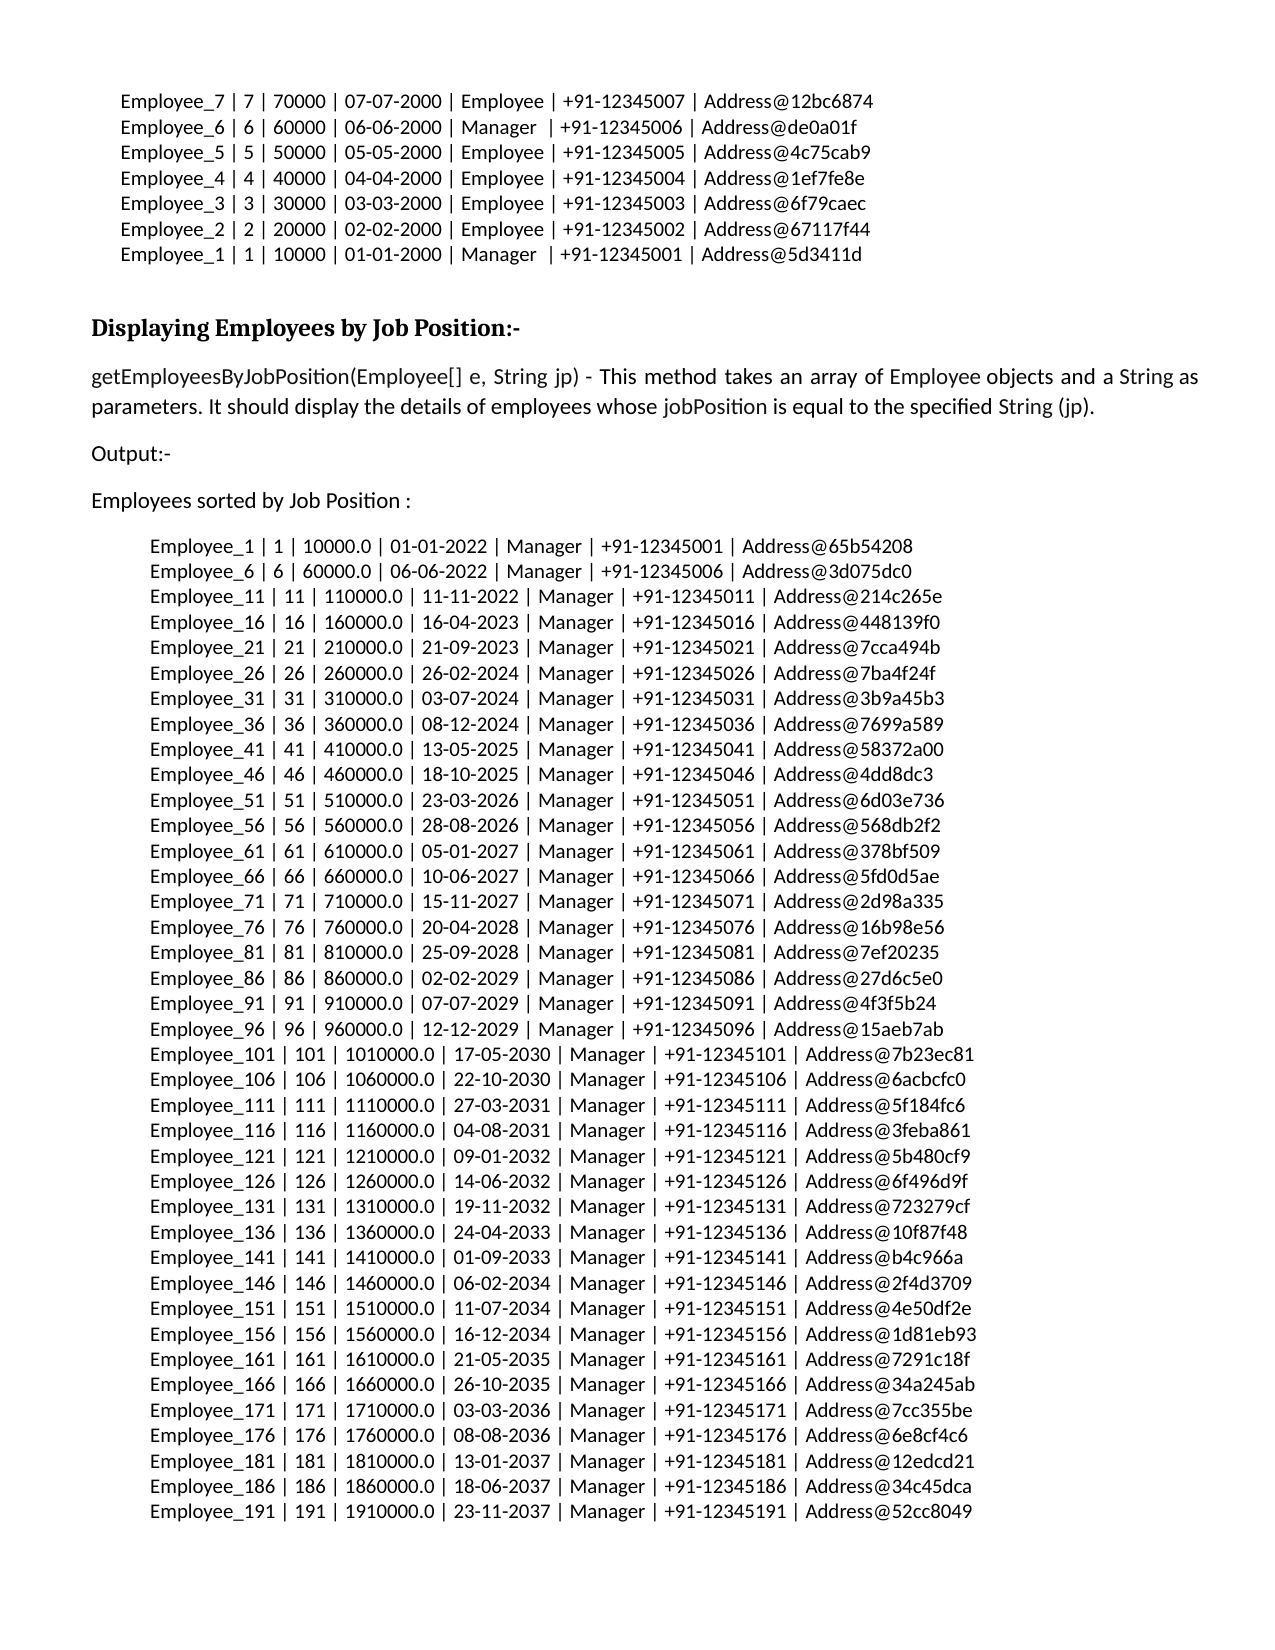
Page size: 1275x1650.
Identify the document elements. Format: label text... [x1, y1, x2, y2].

text Output:- [91, 439, 1198, 467]
text Employee_96 | 96 | 960000.0 | 12-12-2029 | Manager | +91-12345096 | Address@15aeb7ab [150, 1016, 1125, 1041]
text Employee_156 | 156 | 1560000.0 | 16-12-2034 | Manager | +91-12345156 | Address@1d81eb93 [150, 1321, 1125, 1346]
text Employee_101 | 101 | 1010000.0 | 17-05-2030 | Manager | +91-12345101 | Address@7b23ec81 [150, 1041, 1125, 1067]
text Displaying Employees by Job Position:- [91, 314, 1198, 343]
text Employee_121 | 121 | 1210000.0 | 09-01-2032 | Manager | +91-12345121 | Address@5b480cf9 [150, 1143, 1125, 1168]
text Employee_16 | 16 | 160000.0 | 16-04-2023 | Manager | +91-12345016 | Address@448139f0 [150, 609, 1125, 634]
text Employee_2 | 2 | 20000 | 02-02-2000 | Employee | +91-12345002 | Address@67117f44 [120, 216, 1125, 241]
text Employee_4 | 4 | 40000 | 04-04-2000 | Employee | +91-12345004 | Address@1ef7fe8e [120, 165, 1125, 190]
text Employee_76 | 76 | 760000.0 | 20-04-2028 | Manager | +91-12345076 | Address@16b98e56 [150, 914, 1125, 939]
text Employee_5 | 5 | 50000 | 05-05-2000 | Employee | +91-12345005 | Address@4c75cab9 [120, 139, 1125, 165]
text Employee_36 | 36 | 360000.0 | 08-12-2024 | Manager | +91-12345036 | Address@7699a589 [150, 711, 1125, 736]
text Employee_26 | 26 | 260000.0 | 26-02-2024 | Manager | +91-12345026 | Address@7ba4f24f [150, 660, 1125, 685]
text Employee_161 | 161 | 1610000.0 | 21-05-2035 | Manager | +91-12345161 | Address@7291c18f [150, 1346, 1125, 1372]
text getEmployeesByJobPosition(Employee[] e, String jp) - This method takes an array of Employee objects and a String as parameters. It should display the details of employees whose jobPosition is equal to the specified String (jp). [91, 362, 1198, 420]
text Employee_86 | 86 | 860000.0 | 02-02-2029 | Manager | +91-12345086 | Address@27d6c5e0 [150, 965, 1125, 990]
text Employee_51 | 51 | 510000.0 | 23-03-2026 | Manager | +91-12345051 | Address@6d03e736 [150, 787, 1125, 812]
text Employee_21 | 21 | 210000.0 | 21-09-2023 | Manager | +91-12345021 | Address@7cca494b [150, 634, 1125, 660]
text Employee_3 | 3 | 30000 | 03-03-2000 | Employee | +91-12345003 | Address@6f79caec [120, 190, 1125, 216]
text Employee_126 | 126 | 1260000.0 | 14-06-2032 | Manager | +91-12345126 | Address@6f496d9f [150, 1168, 1125, 1194]
text Employee_146 | 146 | 1460000.0 | 06-02-2034 | Manager | +91-12345146 | Address@2f4d3709 [150, 1270, 1125, 1295]
text Employee_151 | 151 | 1510000.0 | 11-07-2034 | Manager | +91-12345151 | Address@4e50df2e [150, 1295, 1125, 1321]
text Employee_1 | 1 | 10000 | 01-01-2000 | Manager | +91-12345001 | Address@5d3411d [120, 241, 1125, 267]
text Employee_106 | 106 | 1060000.0 | 22-10-2030 | Manager | +91-12345106 | Address@6acbcfc0 [150, 1067, 1125, 1092]
text Employee_131 | 131 | 1310000.0 | 19-11-2032 | Manager | +91-12345131 | Address@723279cf [150, 1194, 1125, 1219]
text Employee_91 | 91 | 910000.0 | 07-07-2029 | Manager | +91-12345091 | Address@4f3f5b24 [150, 990, 1125, 1016]
text Employee_171 | 171 | 1710000.0 | 03-03-2036 | Manager | +91-12345171 | Address@7cc355be [150, 1397, 1125, 1422]
text Employee_181 | 181 | 1810000.0 | 13-01-2037 | Manager | +91-12345181 | Address@12edcd21 [150, 1448, 1125, 1473]
text Employee_46 | 46 | 460000.0 | 18-10-2025 | Manager | +91-12345046 | Address@4dd8dc3 [150, 762, 1125, 787]
text Employee_61 | 61 | 610000.0 | 05-01-2027 | Manager | +91-12345061 | Address@378bf509 [150, 838, 1125, 863]
text Employee_56 | 56 | 560000.0 | 28-08-2026 | Manager | +91-12345056 | Address@568db2f2 [150, 812, 1125, 838]
text Employee_41 | 41 | 410000.0 | 13-05-2025 | Manager | +91-12345041 | Address@58372a00 [150, 736, 1125, 762]
text Employee_116 | 116 | 1160000.0 | 04-08-2031 | Manager | +91-12345116 | Address@3feba861 [150, 1117, 1125, 1143]
text Employee_6 | 6 | 60000 | 06-06-2000 | Manager | +91-12345006 | Address@de0a01f [120, 114, 1125, 139]
text Employee_166 | 166 | 1660000.0 | 26-10-2035 | Manager | +91-12345166 | Address@34a245ab [150, 1372, 1125, 1397]
text Employee_1 | 1 | 10000.0 | 01-01-2022 | Manager | +91-12345001 | Address@65b54208 [150, 533, 1125, 558]
text Employees sorted by Job Position : [91, 486, 1198, 514]
text Employee_136 | 136 | 1360000.0 | 24-04-2033 | Manager | +91-12345136 | Address@10f87f48 [150, 1219, 1125, 1244]
text Employee_66 | 66 | 660000.0 | 10-06-2027 | Manager | +91-12345066 | Address@5fd0d5ae [150, 863, 1125, 889]
text Employee_186 | 186 | 1860000.0 | 18-06-2037 | Manager | +91-12345186 | Address@34c45dca [150, 1473, 1125, 1499]
text Employee_191 | 191 | 1910000.0 | 23-11-2037 | Manager | +91-12345191 | Address@52cc8049 [150, 1499, 1125, 1524]
text Employee_71 | 71 | 710000.0 | 15-11-2027 | Manager | +91-12345071 | Address@2d98a335 [150, 889, 1125, 914]
text Employee_7 | 7 | 70000 | 07-07-2000 | Employee | +91-12345007 | Address@12bc6874 [120, 89, 1125, 114]
text Employee_31 | 31 | 310000.0 | 03-07-2024 | Manager | +91-12345031 | Address@3b9a45b3 [150, 685, 1125, 711]
text Employee_11 | 11 | 110000.0 | 11-11-2022 | Manager | +91-12345011 | Address@214c265e [150, 584, 1125, 609]
text Employee_81 | 81 | 810000.0 | 25-09-2028 | Manager | +91-12345081 | Address@7ef20235 [150, 939, 1125, 965]
text Employee_111 | 111 | 1110000.0 | 27-03-2031 | Manager | +91-12345111 | Address@5f184fc6 [150, 1092, 1125, 1117]
text Employee_141 | 141 | 1410000.0 | 01-09-2033 | Manager | +91-12345141 | Address@b4c966a [150, 1244, 1125, 1270]
text Employee_176 | 176 | 1760000.0 | 08-08-2036 | Manager | +91-12345176 | Address@6e8cf4c6 [150, 1422, 1125, 1448]
text Employee_6 | 6 | 60000.0 | 06-06-2022 | Manager | +91-12345006 | Address@3d075dc0 [150, 558, 1125, 584]
